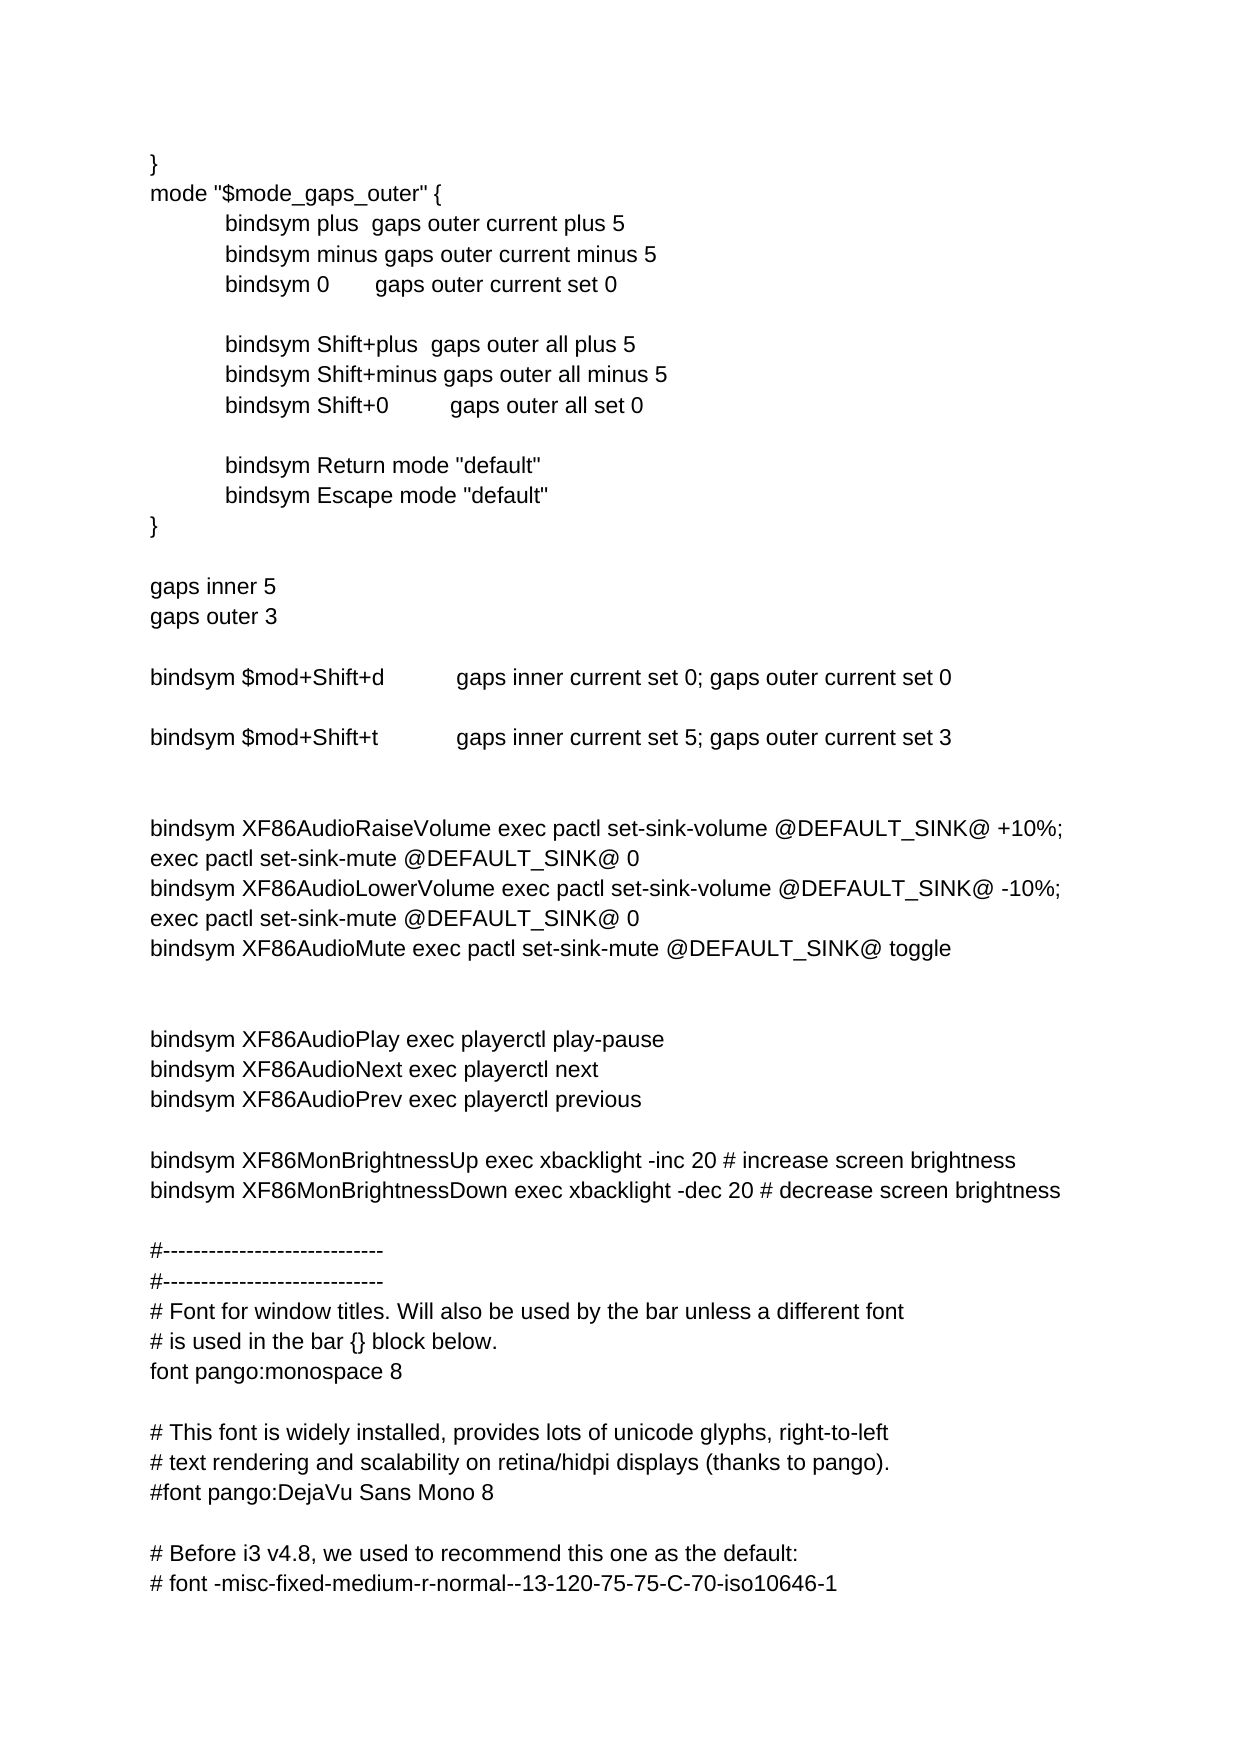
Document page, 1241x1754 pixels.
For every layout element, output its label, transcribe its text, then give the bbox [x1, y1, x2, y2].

text bindsym XF86AudioNext exec playerctl next [150, 1056, 1090, 1083]
text bindsym $mod+Shift+d gaps inner current set 0; gaps outer current set 0 [150, 663, 1090, 690]
text font pango:monospace 8 [150, 1358, 1090, 1385]
text mode "$mode_gaps_outer" { [150, 180, 1090, 207]
text bindsym XF86AudioMute exec pactl set-sink-mute @DEFAULT_SINK@ toggle [150, 935, 1090, 962]
text # This font is widely installed, provides lots of unicode glyphs, right-to-left [150, 1419, 1090, 1445]
text bindsym 0 gaps outer current set 0 [150, 271, 1090, 297]
text #----------------------------- [150, 1237, 1090, 1264]
text bindsym Shift+plus gaps outer all plus 5 [150, 331, 1090, 358]
text bindsym minus gaps outer current minus 5 [150, 241, 1090, 267]
text # is used in the bar {} block below. [150, 1328, 1090, 1354]
text bindsym Return mode "default" [150, 452, 1090, 478]
text gaps outer 3 [150, 603, 1090, 629]
text # Before i3 v4.8, we used to recommend this one as the default: [150, 1539, 1090, 1566]
text # text rendering and scalability on retina/hidpi displays (thanks to pango). [150, 1449, 1090, 1475]
text bindsym plus gaps outer current plus 5 [150, 210, 1090, 237]
text # font -misc-fixed-medium-r-normal--13-120-75-75-C-70-iso10646-1 [150, 1570, 1090, 1596]
text bindsym $mod+Shift+t gaps inner current set 5; gaps outer current set 3 [150, 724, 1090, 750]
text gaps inner 5 [150, 573, 1090, 599]
text bindsym Shift+0 gaps outer all set 0 [150, 392, 1090, 418]
text #----------------------------- [150, 1268, 1090, 1294]
text bindsym XF86AudioLowerVolume exec pactl set-sink-volume @DEFAULT_SINK@ -10%; exec pactl set-sink-mute @DEFAULT_SINK@ 0 [150, 875, 1090, 932]
text bindsym Shift+minus gaps outer all minus 5 [150, 361, 1090, 388]
text bindsym XF86AudioPrev exec playerctl previous [150, 1086, 1090, 1113]
text bindsym XF86AudioRaiseVolume exec pactl set-sink-volume @DEFAULT_SINK@ +10%; exec pactl set-sink-mute @DEFAULT_SINK@ 0 [150, 814, 1090, 871]
text } [150, 512, 1090, 539]
text # Font for window titles. Will also be used by the bar unless a different font [150, 1298, 1090, 1324]
text bindsym XF86AudioPlay exec playerctl play-pause [150, 1026, 1090, 1052]
text } [150, 150, 1090, 176]
text bindsym XF86MonBrightnessUp exec xbacklight -inc 20 # increase screen brightness [150, 1147, 1090, 1173]
text bindsym Escape mode "default" [150, 482, 1090, 509]
text bindsym XF86MonBrightnessDown exec xbacklight -dec 20 # decrease screen brightness [150, 1177, 1090, 1203]
text #font pango:DejaVu Sans Mono 8 [150, 1479, 1090, 1506]
